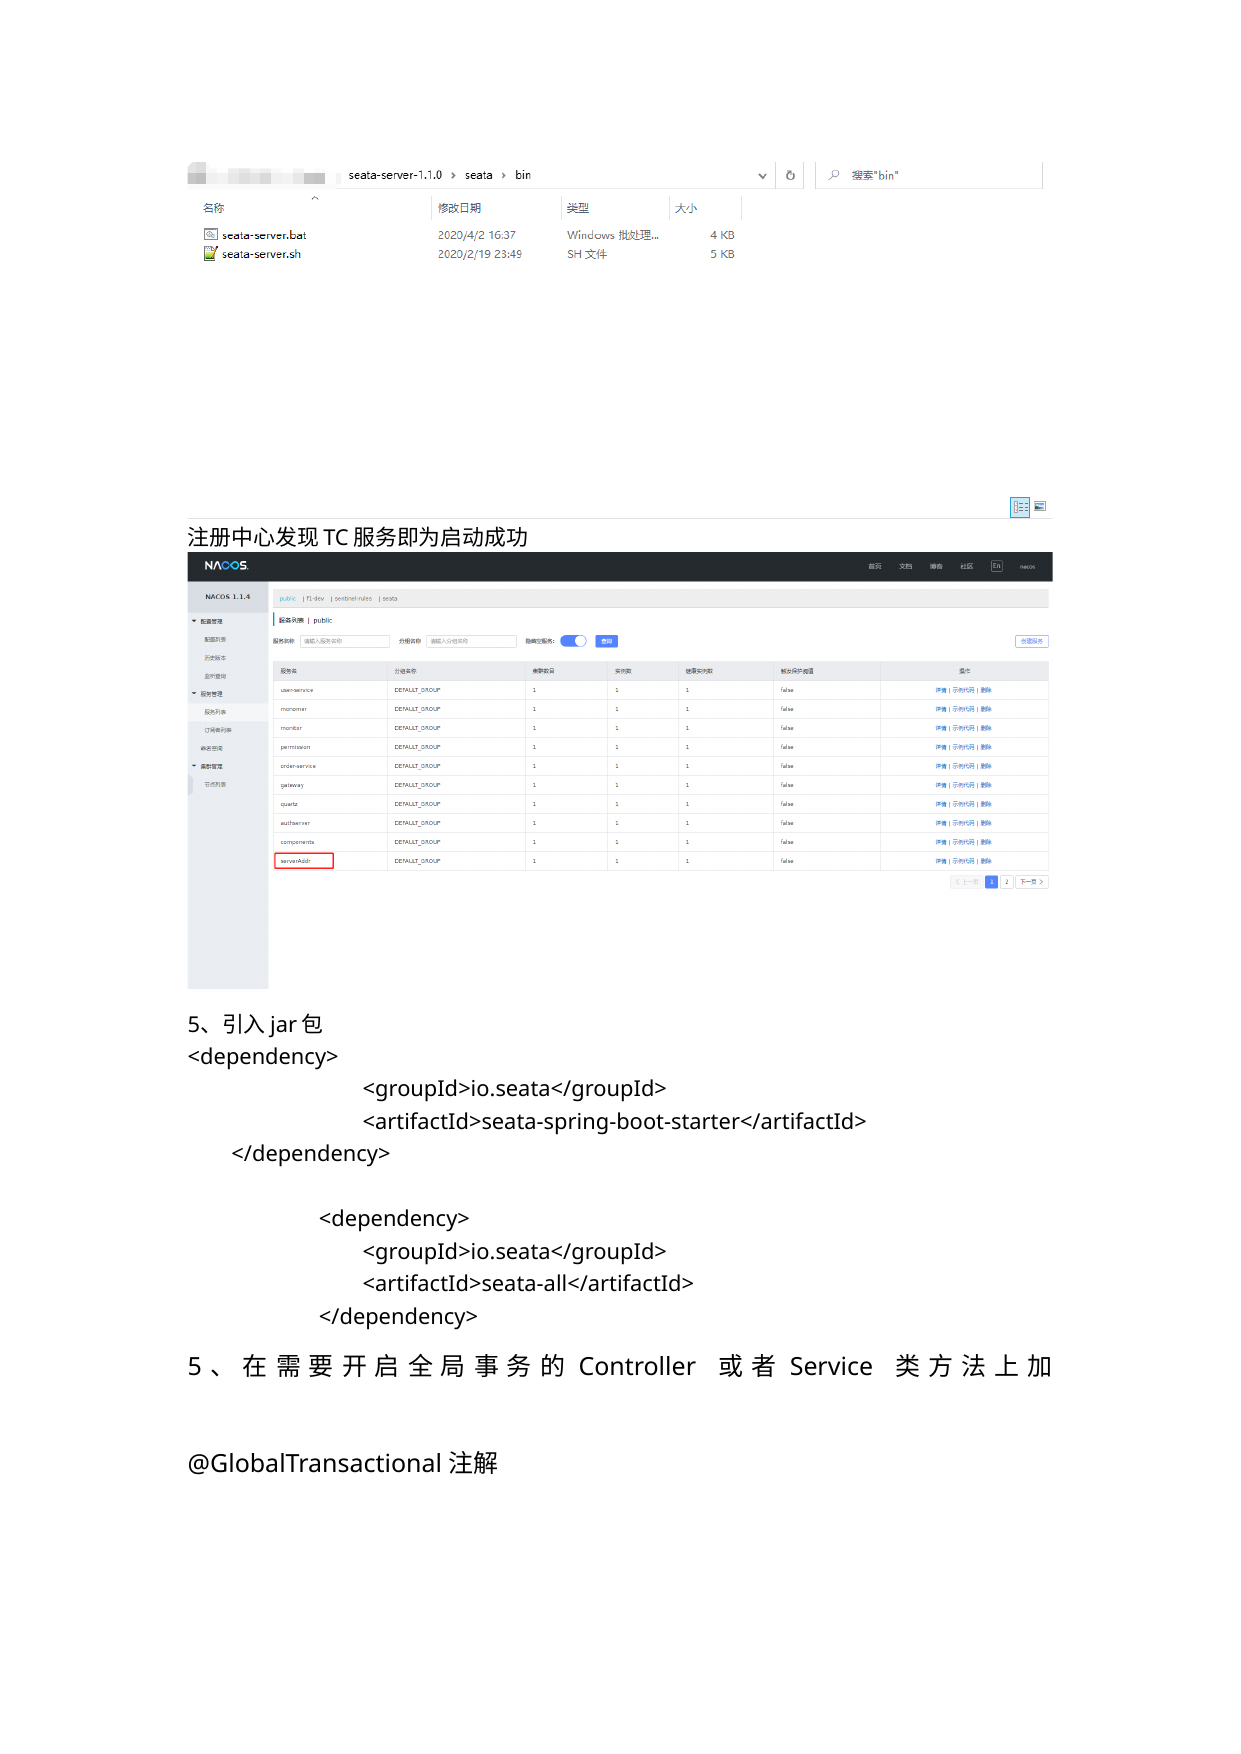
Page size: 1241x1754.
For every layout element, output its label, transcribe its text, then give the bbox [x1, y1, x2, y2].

picture [187, 552, 1053, 989]
text <groupId>io.seata</groupId> [187, 1072, 1053, 1104]
picture [187, 162, 1053, 519]
text <dependency> [187, 1202, 1053, 1234]
text <artifactId>seata-spring-boot-starter</artifactId> </dependency> [187, 1104, 1053, 1169]
text <dependency> [187, 1039, 1053, 1072]
text <groupId>io.seata</groupId> [187, 1234, 1053, 1267]
text 5、在需要开启全局事务的Controller 或者Service 类方法上加 @GlobalTransactional 注解 [187, 1332, 1053, 1494]
text 注册中心发现TC服务即为启动成功 [187, 519, 1053, 552]
text <artifactId>seata-all</artifactId> [187, 1267, 1053, 1299]
text 5、引入jar包 [187, 1007, 1053, 1039]
text </dependency> [187, 1299, 1053, 1332]
